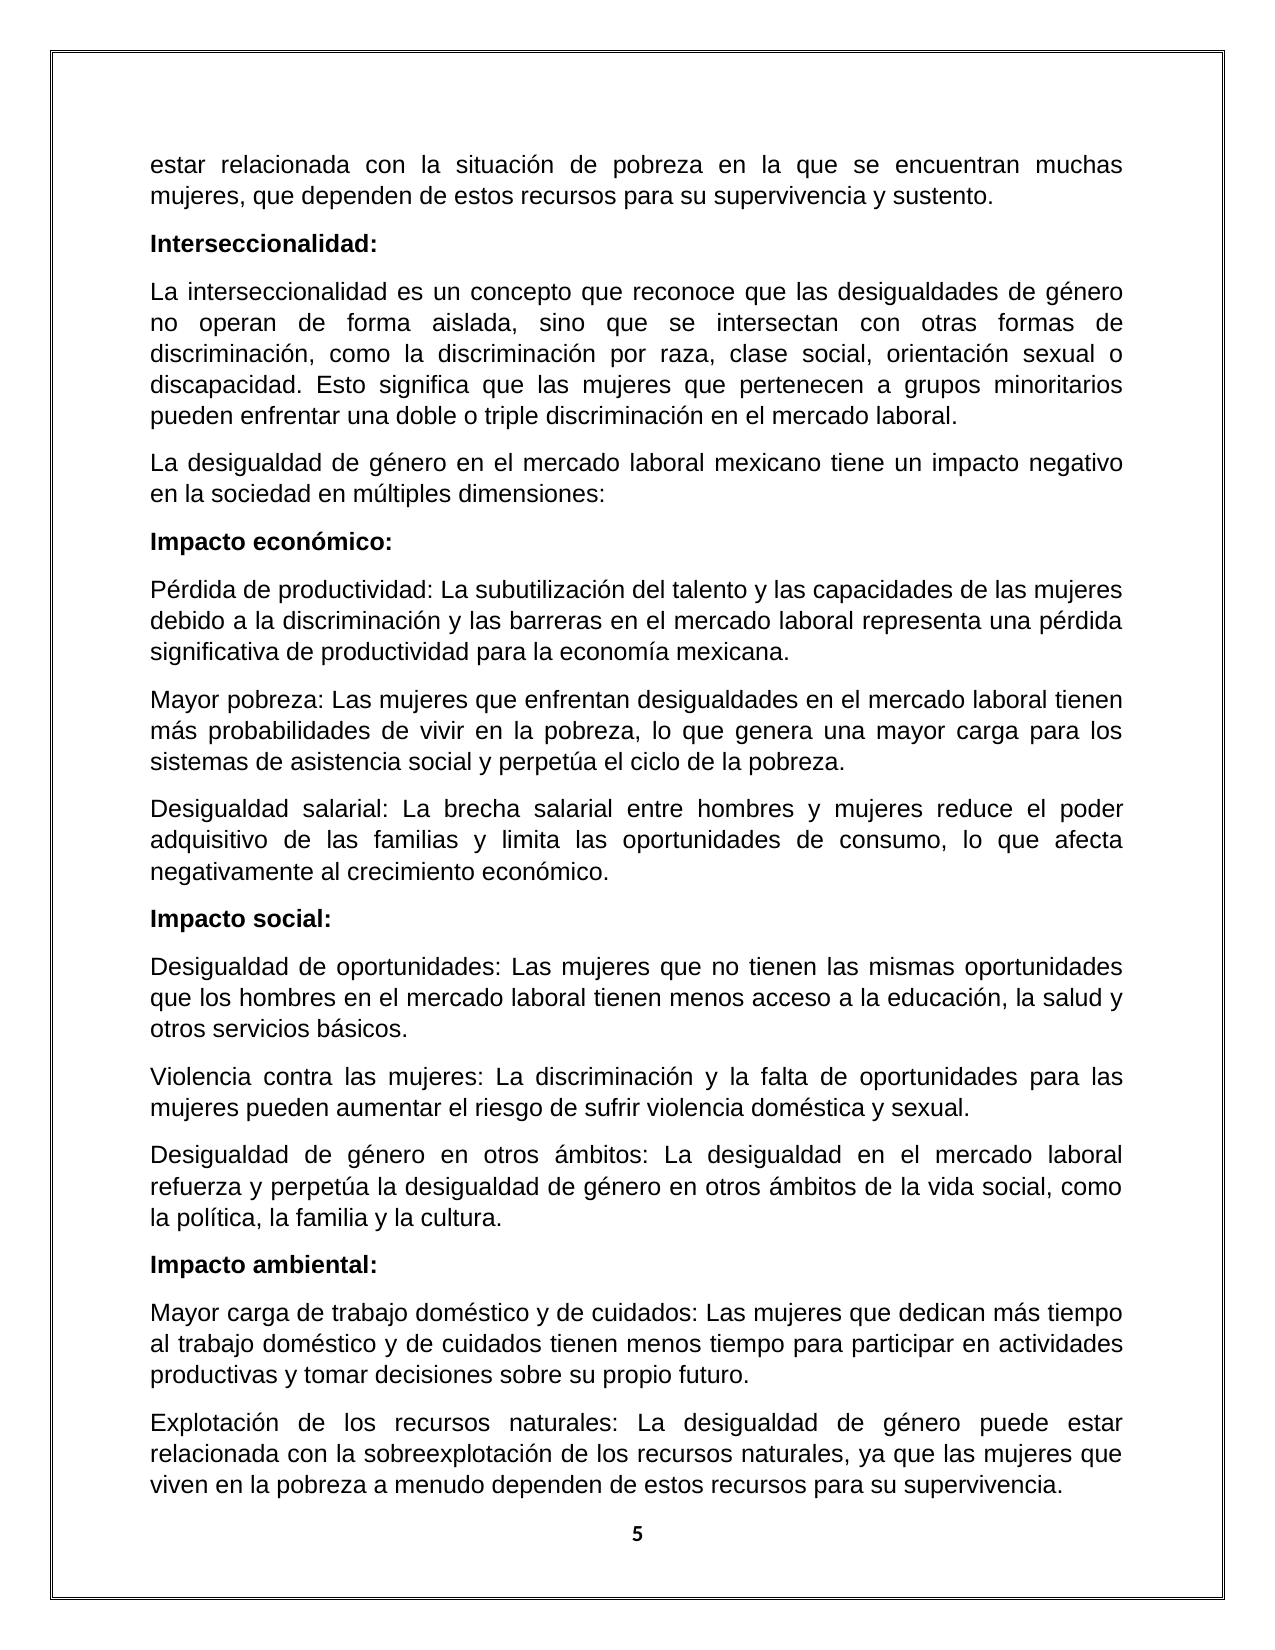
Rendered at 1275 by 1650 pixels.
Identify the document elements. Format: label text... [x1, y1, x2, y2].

text Interseccionalidad: [150, 229, 1125, 257]
text Explotación de los recursos naturales: La desigualdad de género puede estar relacionada con la sobreexplotación de los recursos naturales, ya que las mujeres que viven en la pobreza a menudo dependen de estos recursos para su supervivencia. [150, 1408, 1125, 1498]
text Impacto económico: [150, 527, 1125, 556]
text Impacto social: [150, 904, 1125, 933]
text Mayor carga de trabajo doméstico y de cuidados: Las mujeres que dedican más tiempo al trabajo doméstico y de cuidados tienen menos tiempo para participar en actividades productivas y tomar decisiones sobre su propio futuro. [150, 1298, 1125, 1389]
text Pérdida de productividad: La subutilización del talento y las capacidades de las mujeres debido a la discriminación y las barreras en el mercado laboral representa una pérdida significativa de productividad para la economía mexicana. [150, 575, 1125, 666]
text Desigualdad de oportunidades: Las mujeres que no tienen las mismas oportunidades que los hombres en el mercado laboral tienen menos acceso a la educación, la salud y otros servicios básicos. [150, 952, 1125, 1043]
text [150, 150, 1125, 210]
text Impacto ambiental: [150, 1250, 1125, 1279]
text La desigualdad de género en el mercado laboral mexicano tiene un impacto negativo en la sociedad en múltiples dimensiones: [150, 448, 1125, 508]
text La interseccionalidad es un concepto que reconoce que las desigualdades de género no operan de forma aislada, sino que se intersectan con otras formas de discriminación, como la discriminación por raza, clase social, orientación sexual o discapacidad. Esto significa que las mujeres que pertenecen a grupos minoritarios pueden enfrentar una doble o triple discriminación en el mercado laboral. [150, 276, 1125, 429]
text Mayor pobreza: Las mujeres que enfrentan desigualdades en el mercado laboral tienen más probabilidades de vivir en la pobreza, lo que genera una mayor carga para los sistemas de asistencia social y perpetúa el ciclo de la pobreza. [150, 684, 1125, 775]
text Desigualdad salarial: La brecha salarial entre hombres y mujeres reduce el poder adquisitivo de las familias y limita las oportunidades de consumo, lo que afecta negativamente al crecimiento económico. [150, 794, 1125, 885]
text Desigualdad de género en otros ámbitos: La desigualdad en el mercado laboral refuerza y perpetúa la desigualdad de género en otros ámbitos de la vida social, como la política, la familia y la cultura. [150, 1140, 1125, 1231]
text Violencia contra las mujeres: La discriminación y la falta de oportunidades para las mujeres pueden aumentar el riesgo de sufrir violencia doméstica y sexual. [150, 1062, 1125, 1121]
